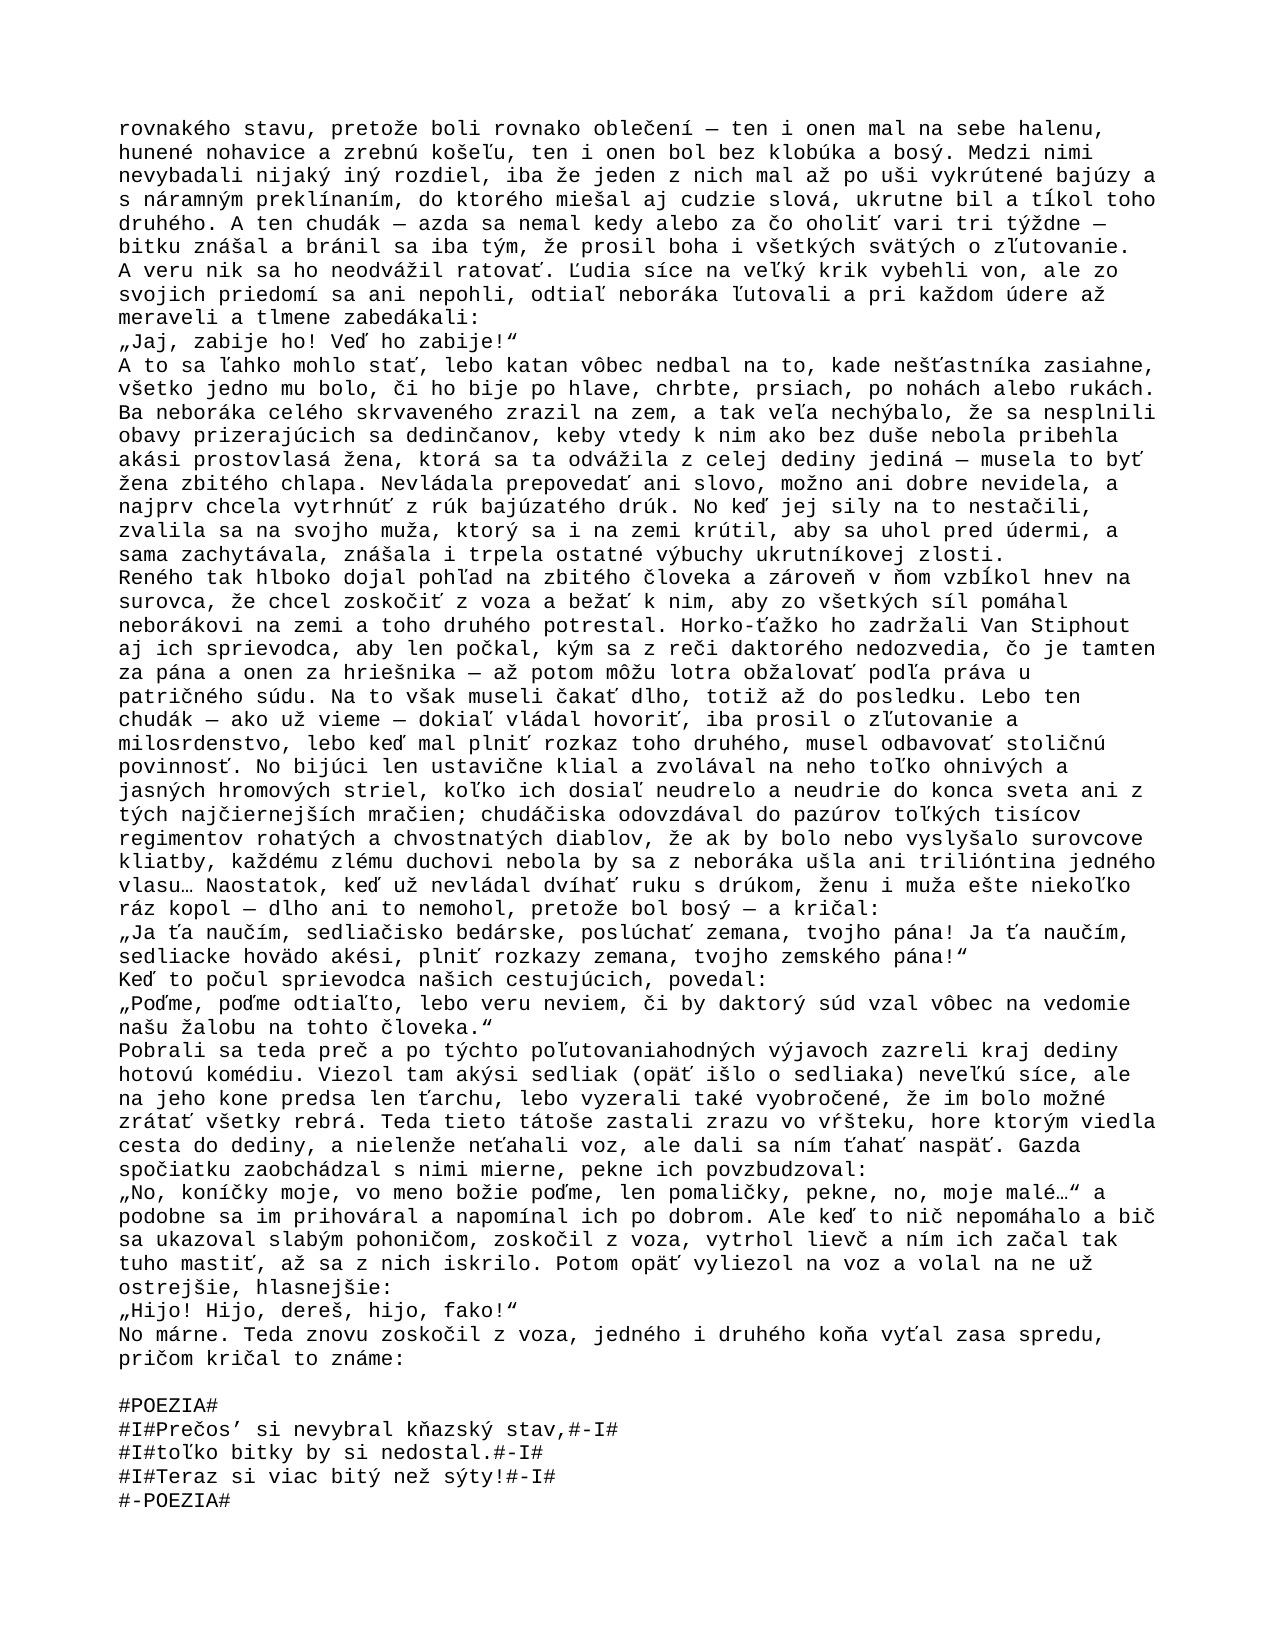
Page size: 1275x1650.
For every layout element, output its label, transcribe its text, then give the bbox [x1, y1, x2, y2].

text No márne. Teda znovu zoskočil z voza, jedného i druhého koňa vyťal zasa spredu, pričom kričal to známe: [118, 1324, 1157, 1371]
text A veru nik sa ho neodvážil ratovať. Ľudia síce na veľký krik vybehli von, ale zo svojich priedomí sa ani nepohli, odtiaľ neboráka ľutovali a pri každom údere až meraveli a tlmene zabedákali: [118, 260, 1157, 331]
text #I#Prečos’ si nevybral kňazský stav,#-I# [118, 1419, 1157, 1442]
text #I#Teraz si viac bitý než sýty!#-I# [118, 1466, 1157, 1489]
text #I#toľko bitky by si nedostal.#-I# [118, 1442, 1157, 1466]
text Pobrali sa teda preč a po týchto poľutovaniahodných výjavoch zazreli kraj dediny hotovú komédiu. Viezol tam akýsi sedliak (opäť išlo o sedliaka) neveľkú síce, ale na jeho kone predsa len ťarchu, lebo vyzerali také vyobročené, že im bolo možné zrátať všetky rebrá. Teda tieto tátoše zastali zrazu vo vŕšteku, hore ktorým viedla cesta do dediny, a nielenže neťahali voz, ale dali sa ním ťahať naspäť. Gazda spočiatku zaobchádzal s nimi mierne, pekne ich povzbudzoval: [118, 1040, 1157, 1182]
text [118, 118, 1157, 260]
text „Poďme, poďme odtiaľto, lebo veru neviem, či by daktorý súd vzal vôbec na vedomie našu žalobu na tohto človeka.“ [118, 993, 1157, 1040]
text Reného tak hlboko dojal pohľad na zbitého človeka a zároveň v ňom vzbĺkol hnev na surovca, že chcel zoskočiť z voza a bežať k nim, aby zo všetkých síl pomáhal neborákovi na zemi a toho druhého potrestal. Horko-ťažko ho zadržali Van Stiphout aj ich sprievodca, aby len počkal, kým sa z reči daktorého nedozvedia, čo je tamten za pána a onen za hriešnika — až potom môžu lotra obžalovať podľa práva u patričného súdu. Na to však museli čakať dlho, totiž až do posledku. Lebo ten chudák — ako už vieme — dokiaľ vládal hovoriť, iba prosil o zľutovanie a milosrdenstvo, lebo keď mal plniť rozkaz toho druhého, musel odbavovať stoličnú povinnosť. No bijúci len ustavične klial a zvolával na neho toľko ohnivých a jasných hromových striel, koľko ich dosiaľ neudrelo a neudrie do konca sveta ani z tých najčiernejších mračien; chudáčiska odovzdával do pazúrov toľkých tisícov regimentov rohatých a chvostnatých diablov, že ak by bolo nebo vyslyšalo surovcove kliatby, každému zlému duchovi nebola by sa z neboráka ušla ani trilióntina jedného vlasu… Naostatok, keď už nevládal dvíhať ruku s drúkom, ženu i muža ešte niekoľko ráz kopol — dlho ani to nemohol, pretože bol bosý — a kričal: [118, 567, 1157, 922]
text #POEZIA# [118, 1395, 1157, 1419]
text „Jaj, zabije ho! Veď ho zabije!“ [118, 331, 1157, 354]
text „Hijo! Hijo, dereš, hijo, fako!“ [118, 1300, 1157, 1324]
text „No, koníčky moje, vo meno božie poďme, len pomaličky, pekne, no, moje malé…“ a podobne sa im prihováral a napomínal ich po dobrom. Ale keď to nič nepomáhalo a bič sa ukazoval slabým pohoničom, zoskočil z voza, vytrhol lievč a ním ich začal tak tuho mastiť, až sa z nich iskrilo. Potom opäť vyliezol na voz a volal na ne už ostrejšie, hlasnejšie: [118, 1182, 1157, 1300]
text „Ja ťa naučím, sedliačisko bedárske, poslúchať zemana, tvojho pána! Ja ťa naučím, sedliacke hovädo akési, plniť rozkazy zemana, tvojho zemského pána!“ [118, 922, 1157, 969]
text A to sa ľahko mohlo stať, lebo katan vôbec nedbal na to, kade nešťastníka zasiahne, všetko jedno mu bolo, či ho bije po hlave, chrbte, prsiach, po nohách alebo rukách. Ba neboráka celého skrvaveného zrazil na zem, a tak veľa nechýbalo, že sa nesplnili obavy prizerajúcich sa dedinčanov, keby vtedy k nim ako bez duše nebola pribehla akási prostovlasá žena, ktorá sa ta odvážila z celej dediny jediná — musela to byť žena zbitého chlapa. Nevládala prepovedať ani slovo, možno ani dobre nevidela, a najprv chcela vytrhnúť z rúk bajúzatého drúk. No keď jej sily na to nestačili, zvalila sa na svojho muža, ktorý sa i na zemi krútil, aby sa uhol pred údermi, a sama zachytávala, znášala i trpela ostatné výbuchy ukrutníkovej zlosti. [118, 354, 1157, 567]
text #-POEZIA# [118, 1489, 1157, 1513]
text Keď to počul sprievodca našich cestujúcich, povedal: [118, 969, 1157, 993]
